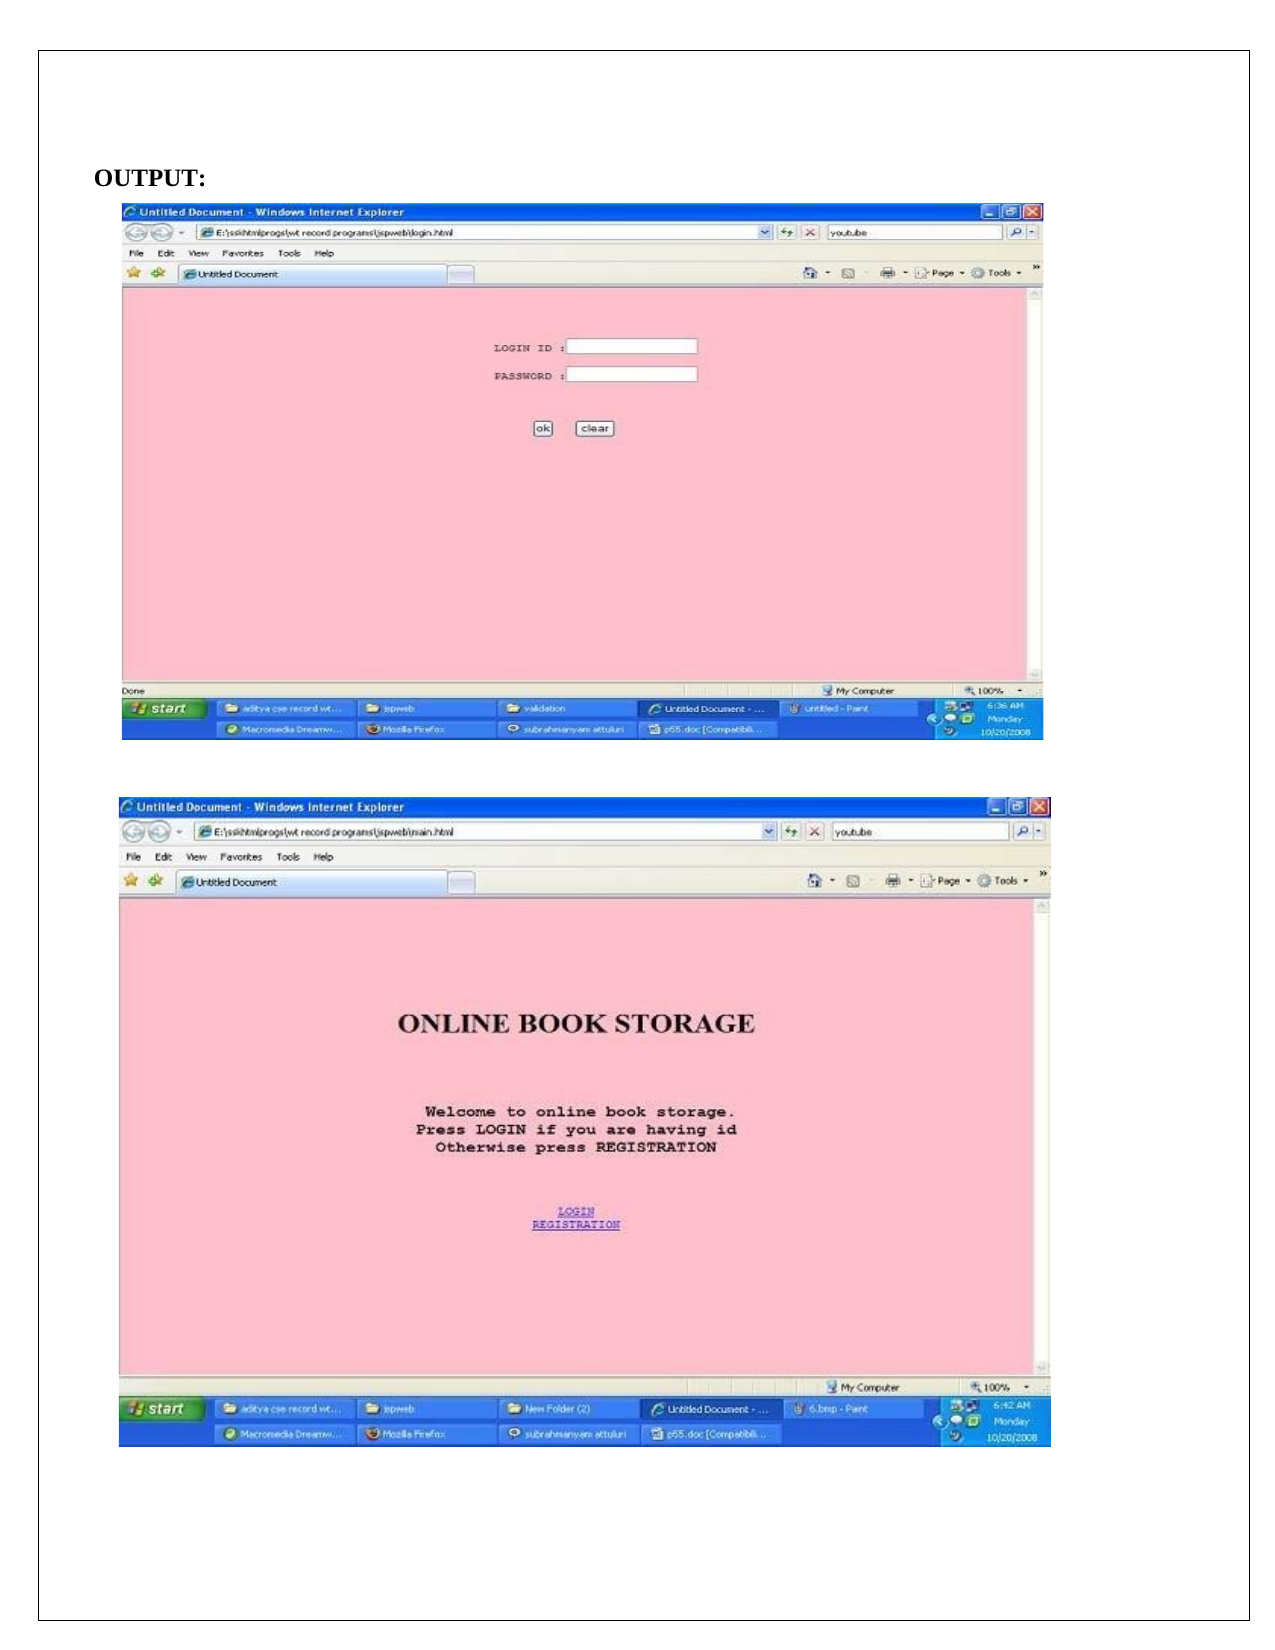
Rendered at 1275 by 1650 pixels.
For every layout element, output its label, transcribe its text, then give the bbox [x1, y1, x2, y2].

text OUTPUT: [39, 163, 1249, 192]
picture [118, 797, 1051, 1447]
picture [121, 203, 1044, 740]
